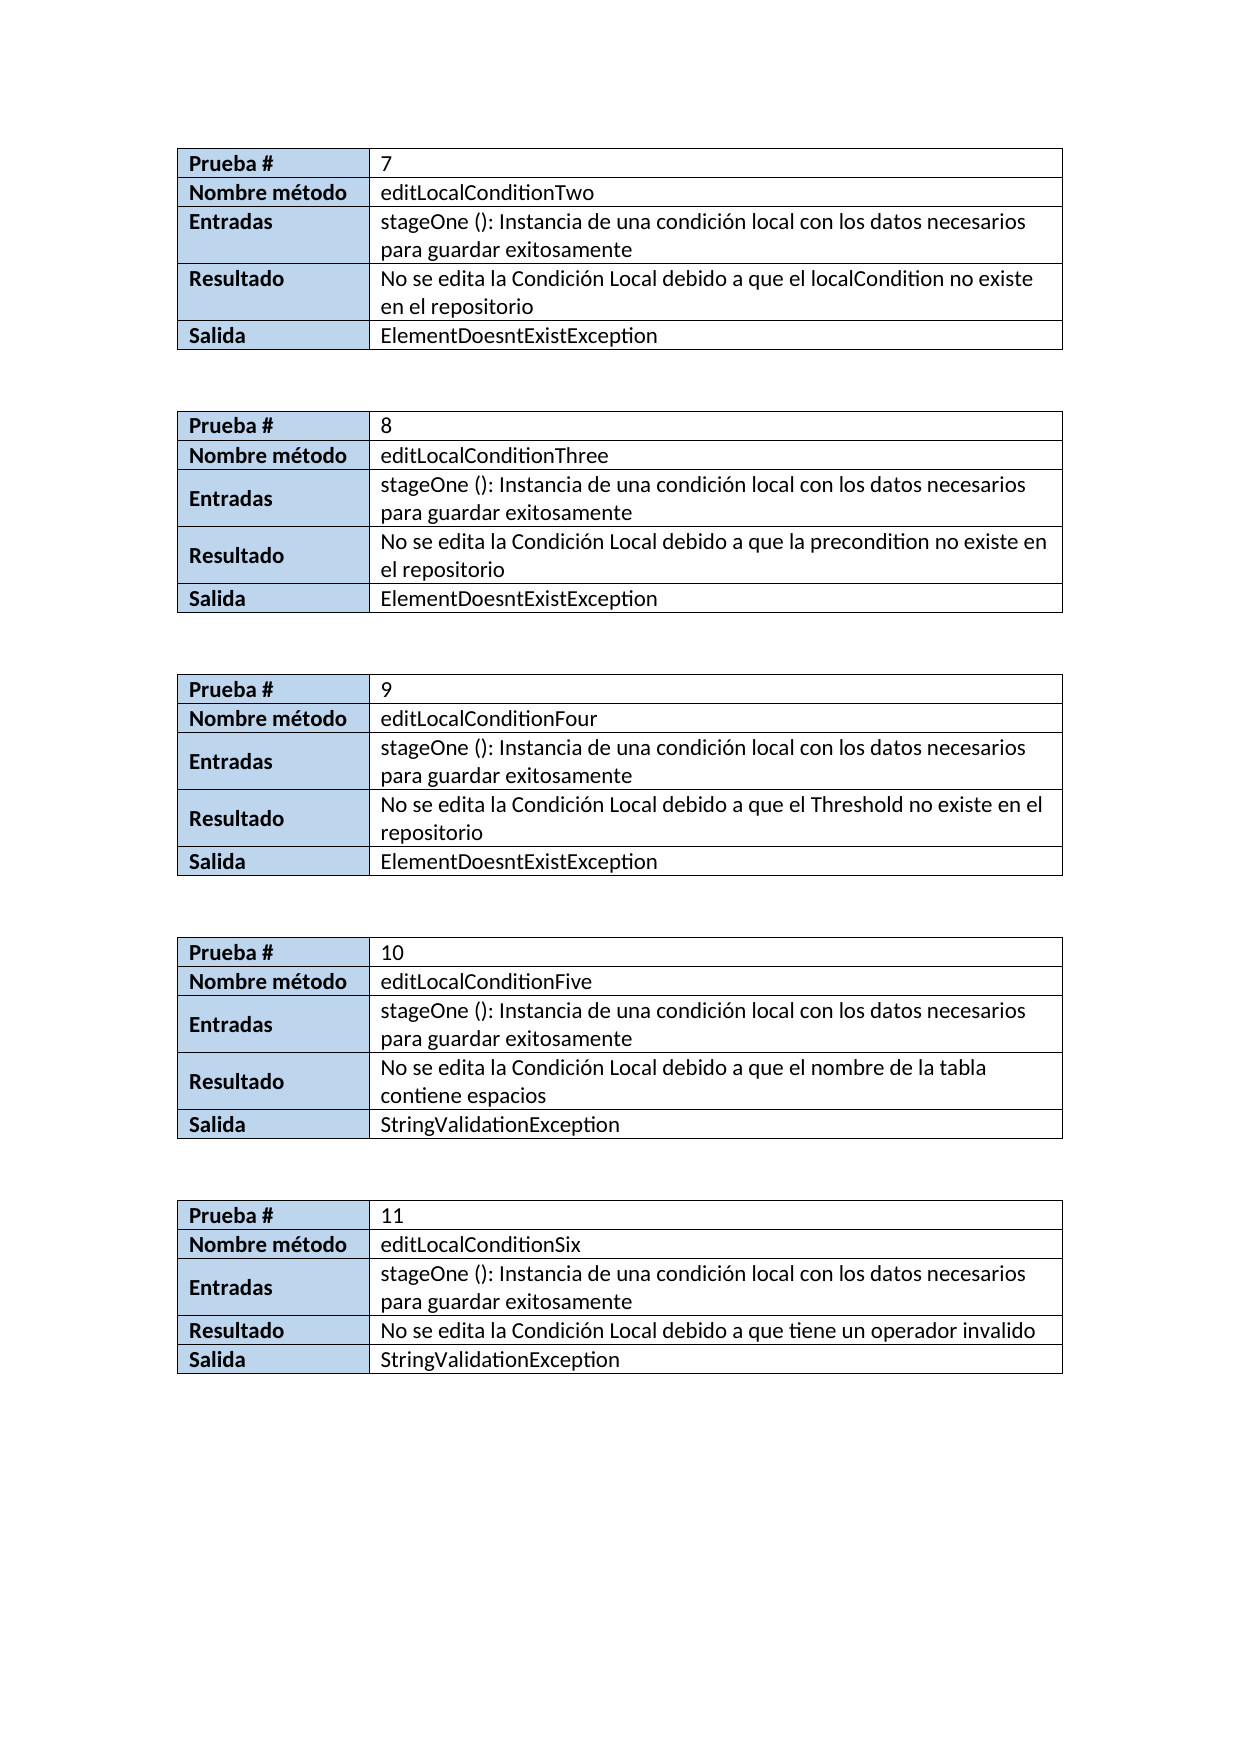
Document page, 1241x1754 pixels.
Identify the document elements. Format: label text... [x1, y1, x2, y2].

table_cell Salida [178, 847, 369, 875]
table_header Prueba # [178, 1201, 369, 1229]
table_cell Resultado [178, 1053, 369, 1109]
table_cell Entradas [178, 996, 369, 1052]
table_cell Resultado [178, 527, 369, 583]
table_cell Nombre método [178, 441, 369, 469]
table_cell editLocalConditionFour [370, 704, 1062, 732]
table_cell Entradas [178, 1259, 369, 1315]
table_cell Resultado [178, 1316, 369, 1344]
table_cell ElementDoesntExistException [370, 321, 1062, 349]
table_cell Salida [178, 1345, 369, 1373]
table_cell Resultado [178, 264, 369, 320]
table_header 8 [370, 412, 1062, 440]
table_cell editLocalConditionSix [370, 1230, 1062, 1258]
table_cell Entradas [178, 207, 369, 263]
table_cell ElementDoesntExistException [370, 584, 1062, 612]
table_cell editLocalConditionFive [370, 967, 1062, 995]
table_cell editLocalConditionTwo [370, 178, 1062, 206]
table_cell Salida [178, 584, 369, 612]
table_cell No se edita la Condición Local debido a que el localCondition no existe en el repositorio [370, 264, 1062, 320]
table_cell Resultado [178, 790, 369, 846]
table_cell ElementDoesntExistException [370, 847, 1062, 875]
table_cell Nombre método [178, 704, 369, 732]
table_cell Nombre método [178, 1230, 369, 1258]
table_cell No se edita la Condición Local debido a que el Threshold no existe en el repositorio [370, 790, 1062, 846]
table_cell No se edita la Condición Local debido a que tiene un operador invalido [370, 1316, 1062, 1344]
table_header Prueba # [178, 938, 369, 966]
table_cell Salida [178, 321, 369, 349]
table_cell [370, 207, 1062, 263]
table_header 9 [370, 675, 1062, 703]
table_cell stageOne (): Instancia de una condición local con los datos necesarios para guardar exitosamente [370, 470, 1062, 526]
table_header 10 [370, 938, 1062, 966]
table_header 11 [370, 1201, 1062, 1229]
table_cell Entradas [178, 733, 369, 789]
table_cell No se edita la Condición Local debido a que el nombre de la tabla contiene espacios [370, 1053, 1062, 1109]
table_cell 7 [370, 149, 1062, 177]
table_cell editLocalConditionThree [370, 441, 1062, 469]
table_cell No se edita la Condición Local debido a que la precondition no existe en el repositorio [370, 527, 1062, 583]
table_cell Salida [178, 1110, 369, 1138]
table_cell StringValidationException [370, 1110, 1062, 1138]
table_cell Entradas [178, 470, 369, 526]
table_cell stageOne (): Instancia de una condición local con los datos necesarios para guardar exitosamente [370, 733, 1062, 789]
table_cell stageOne (): Instancia de una condición local con los datos necesarios para guardar exitosamente [370, 1259, 1062, 1315]
table_cell StringValidationException [370, 1345, 1062, 1373]
table_cell Nombre método [178, 967, 369, 995]
table_header Prueba # [178, 412, 369, 440]
table_cell stageOne (): Instancia de una condición local con los datos necesarios para guardar exitosamente [370, 996, 1062, 1052]
table_cell Nombre método [178, 178, 369, 206]
table_header Prueba # [178, 675, 369, 703]
table_cell Prueba # [178, 149, 369, 177]
